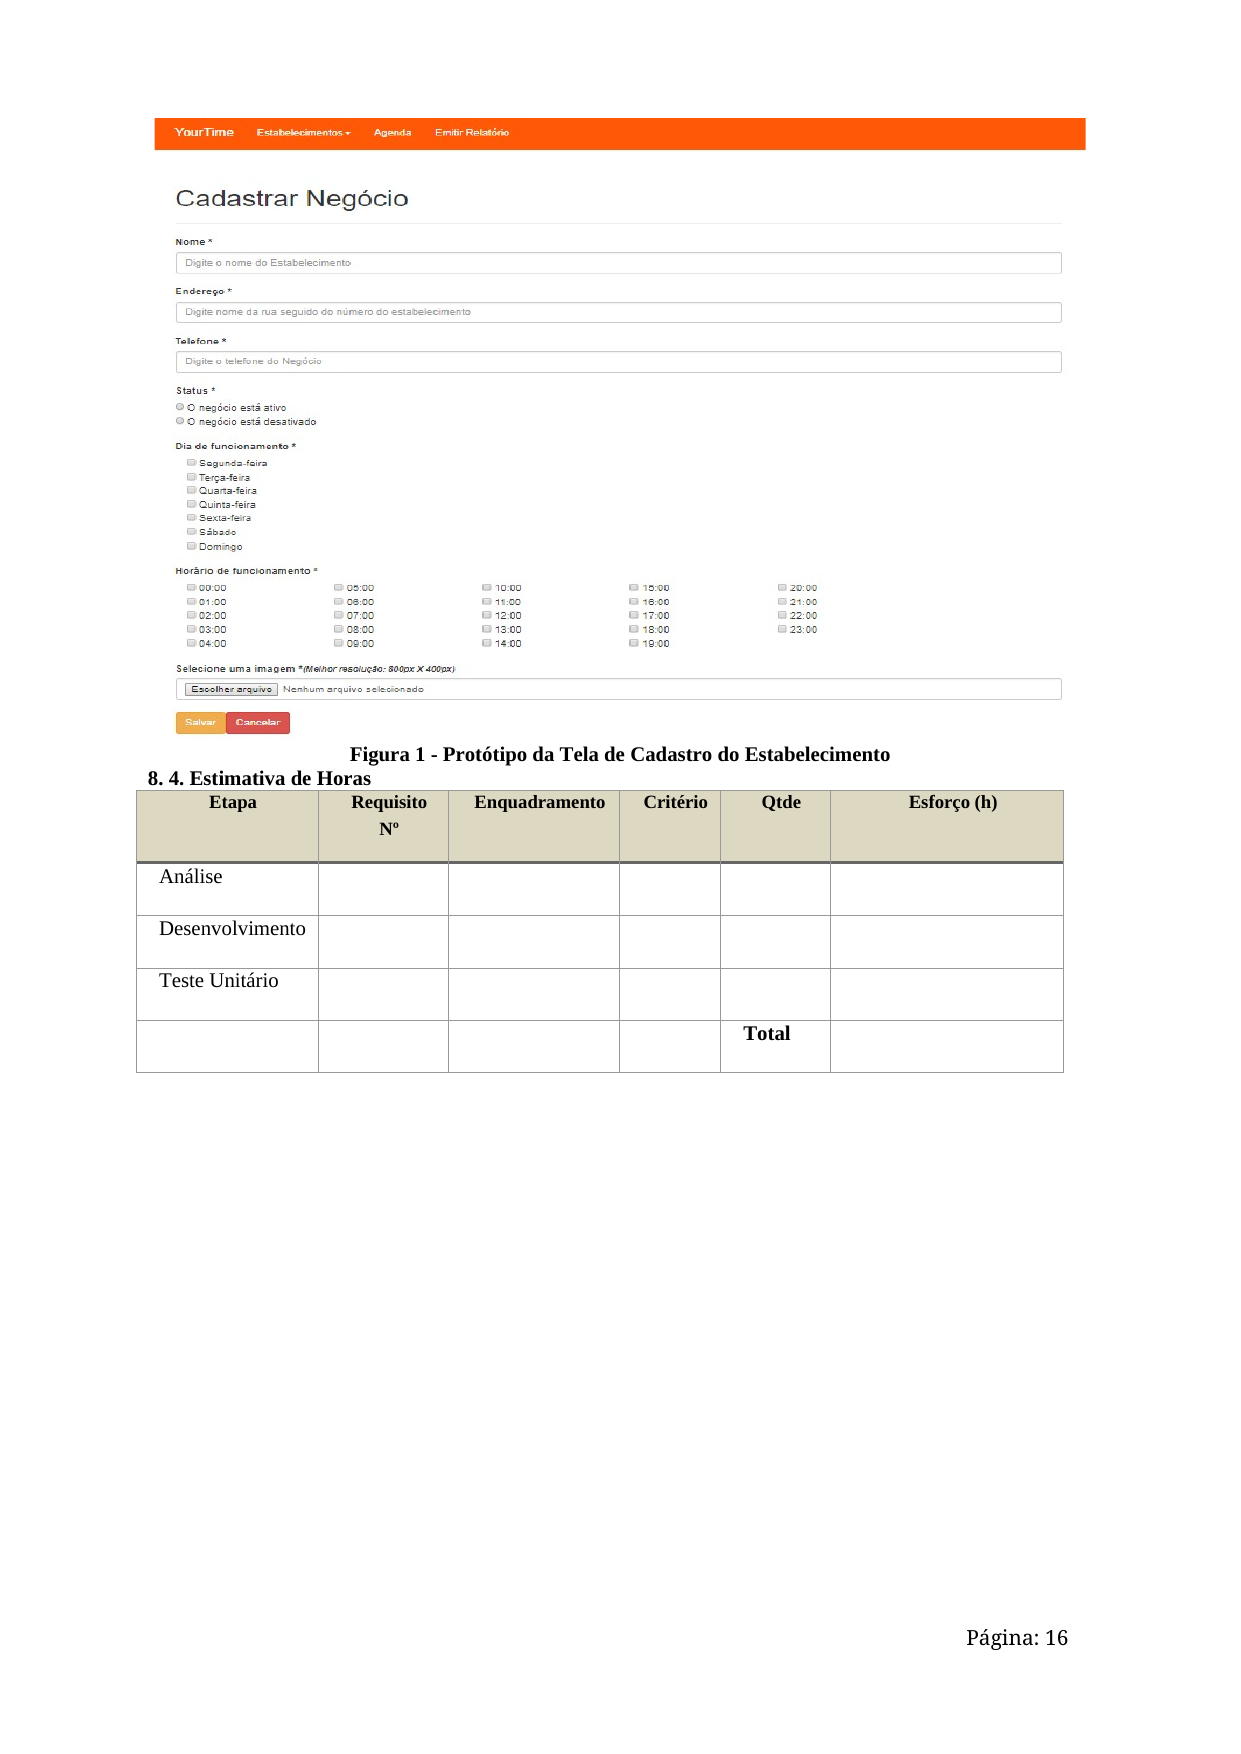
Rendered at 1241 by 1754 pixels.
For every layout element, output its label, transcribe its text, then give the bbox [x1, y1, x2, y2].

table_cell [831, 916, 1063, 967]
table_cell [620, 969, 720, 1019]
table_cell Análise [137, 864, 318, 915]
table_header Esforço (h) [831, 791, 1063, 861]
table_header Qtde [721, 791, 830, 861]
picture [154, 118, 1086, 742]
table_cell [137, 1021, 318, 1072]
table_cell [831, 969, 1063, 1019]
table_cell [319, 969, 448, 1019]
table_cell [449, 1021, 619, 1072]
table_cell [721, 864, 830, 915]
table_cell [449, 864, 619, 915]
table_header Enquadramento [449, 791, 619, 861]
table_cell Teste Unitário [137, 969, 318, 1019]
table_header Critério [620, 791, 720, 861]
table_cell [721, 916, 830, 967]
table_cell [449, 916, 619, 967]
table_cell [831, 1021, 1063, 1072]
table_cell [319, 864, 448, 915]
text Figura 1 - Protótipo da Tela de Cadastro do Estabelecimento [148, 742, 1092, 766]
table_cell [620, 864, 720, 915]
table_cell Total [721, 1021, 830, 1072]
table_cell [620, 1021, 720, 1072]
table_header Etapa [137, 791, 318, 861]
table_cell [721, 969, 830, 1019]
table_cell [831, 864, 1063, 915]
text 8. 4. Estimativa de Horas [148, 766, 1092, 790]
table_cell [319, 1021, 448, 1072]
table_cell [449, 969, 619, 1019]
table_cell Desenvolvimento [137, 916, 318, 967]
table_header Requisito Nº [319, 791, 448, 861]
table_cell [620, 916, 720, 967]
table_cell [319, 916, 448, 967]
